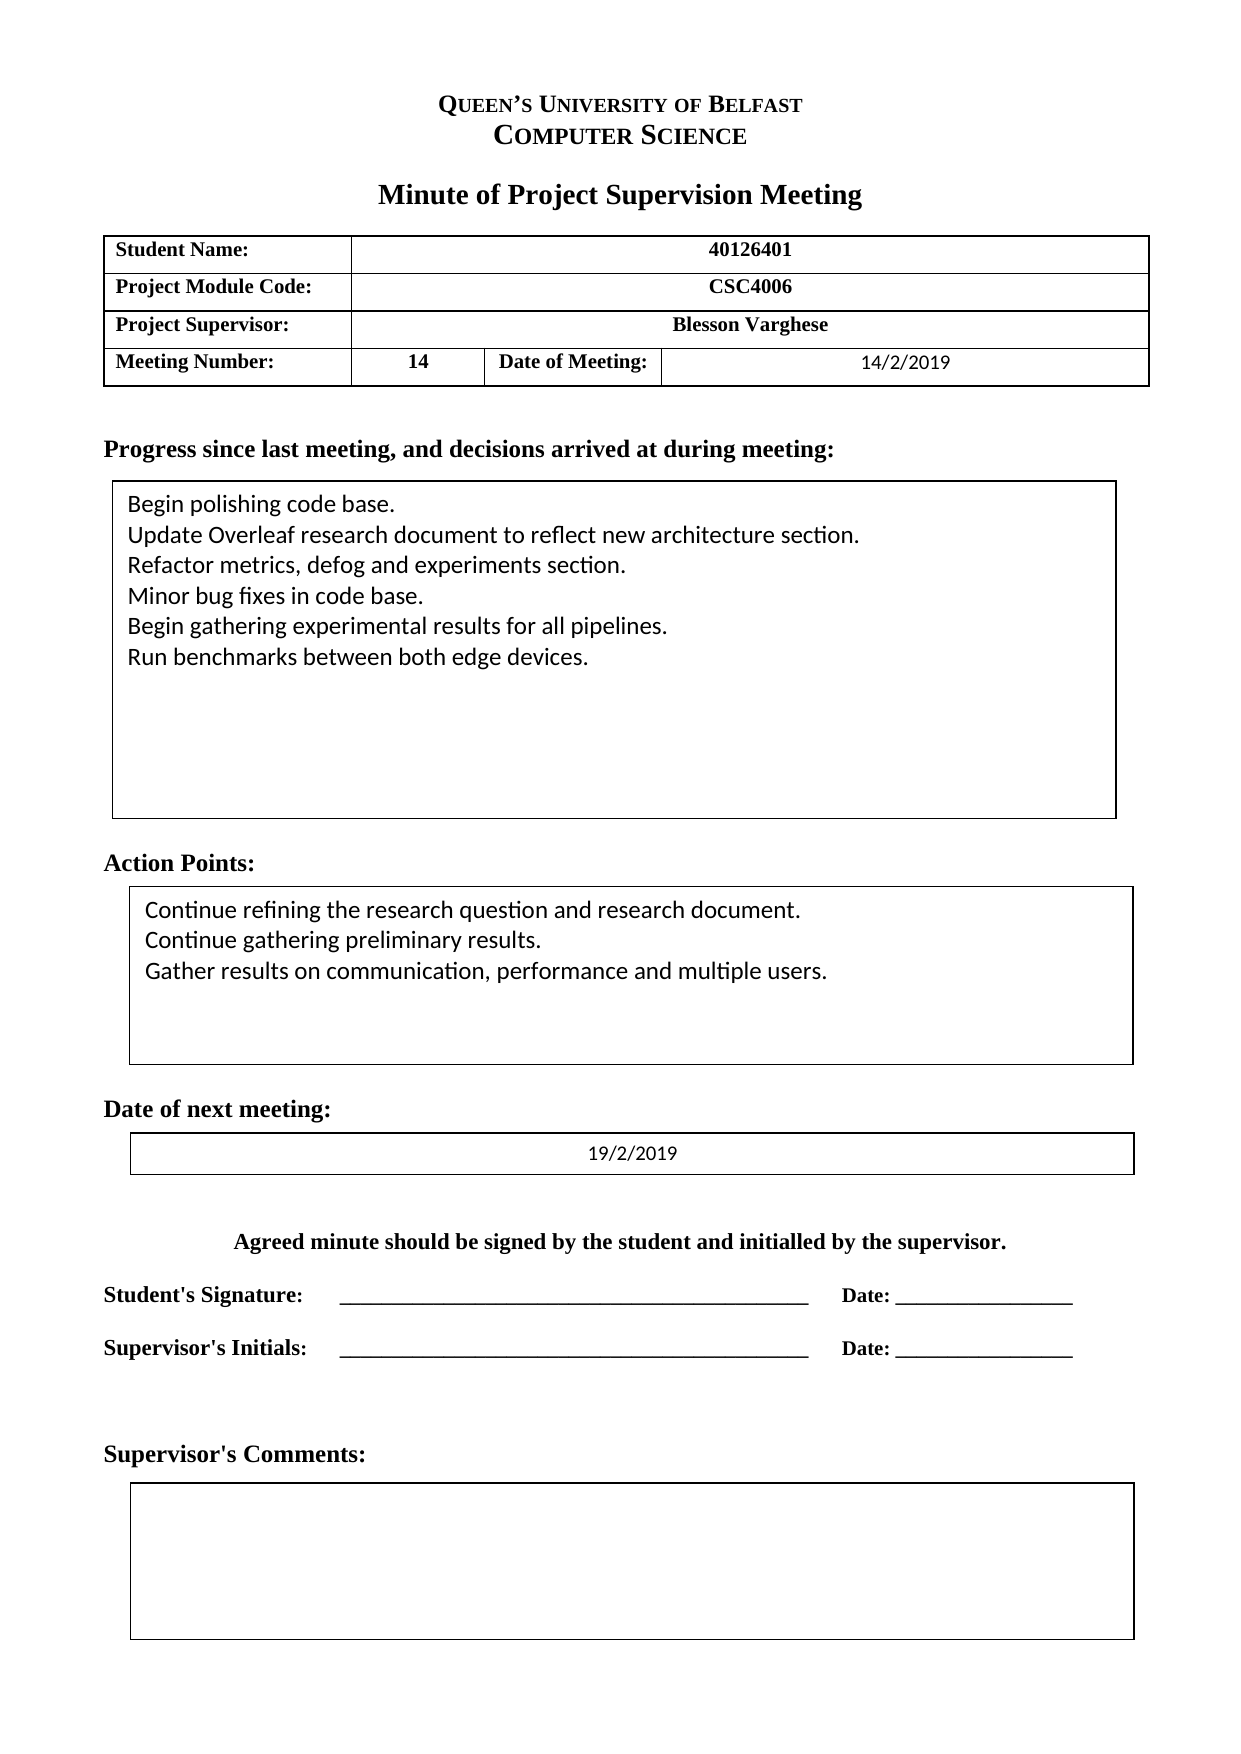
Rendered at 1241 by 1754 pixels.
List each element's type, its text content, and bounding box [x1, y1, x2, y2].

table_cell Project Module Code: [105, 274, 351, 310]
table_cell Date of Meeting: [485, 349, 661, 385]
table_cell 14/2/2019 [662, 349, 1148, 385]
table_header Student Name: [105, 237, 351, 272]
table_cell Meeting Number: [105, 349, 351, 385]
table_cell Project Supervisor: [105, 312, 351, 347]
text Student's Signature: _____________________________________________ Date: _________________ [103, 1281, 1137, 1307]
text Progress since last meeting, and decisions arrived at during meeting: [103, 434, 1137, 463]
table_cell 14 [352, 349, 484, 385]
subtitle Queen’s [103, 89, 1137, 117]
subtitle Minute of Project Supervision Meeting [103, 177, 1137, 211]
text Action Points: [103, 848, 1137, 877]
table_cell CSC4006 [352, 274, 1148, 310]
table_header 40126401 [352, 237, 1148, 272]
text Date of next meeting: [103, 1094, 1137, 1123]
text Supervisor's Comments: [103, 1439, 1137, 1468]
text Agreed minute should be signed by the student and initialled by the supervisor. [221, 1228, 1019, 1254]
text Supervisor's Initials: _____________________________________________ Date: _________________ [103, 1333, 1137, 1360]
table_cell Blesson Varghese [352, 312, 1148, 347]
subtitle Computer Science [103, 117, 1137, 151]
